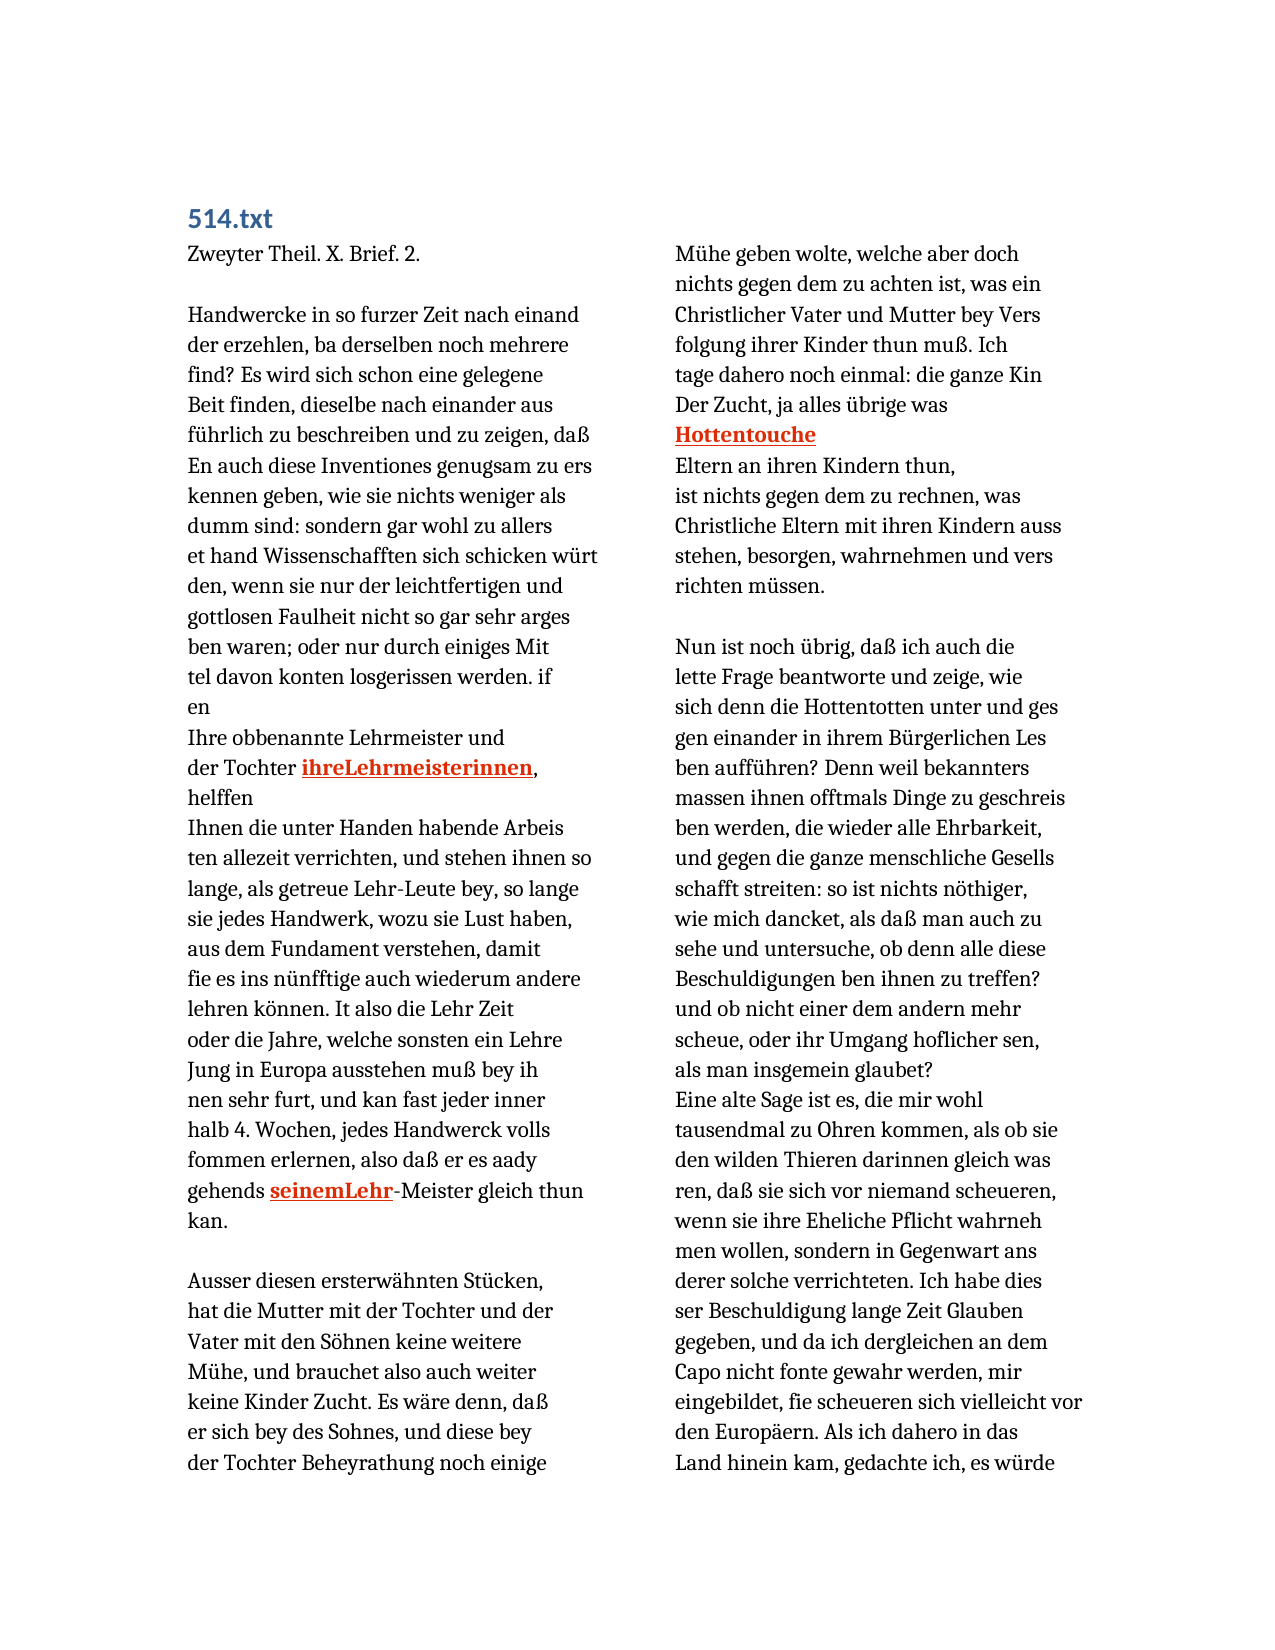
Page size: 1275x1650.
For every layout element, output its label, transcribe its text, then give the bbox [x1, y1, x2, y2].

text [187, 241, 600, 1476]
subtitle 514.txt [187, 200, 600, 236]
